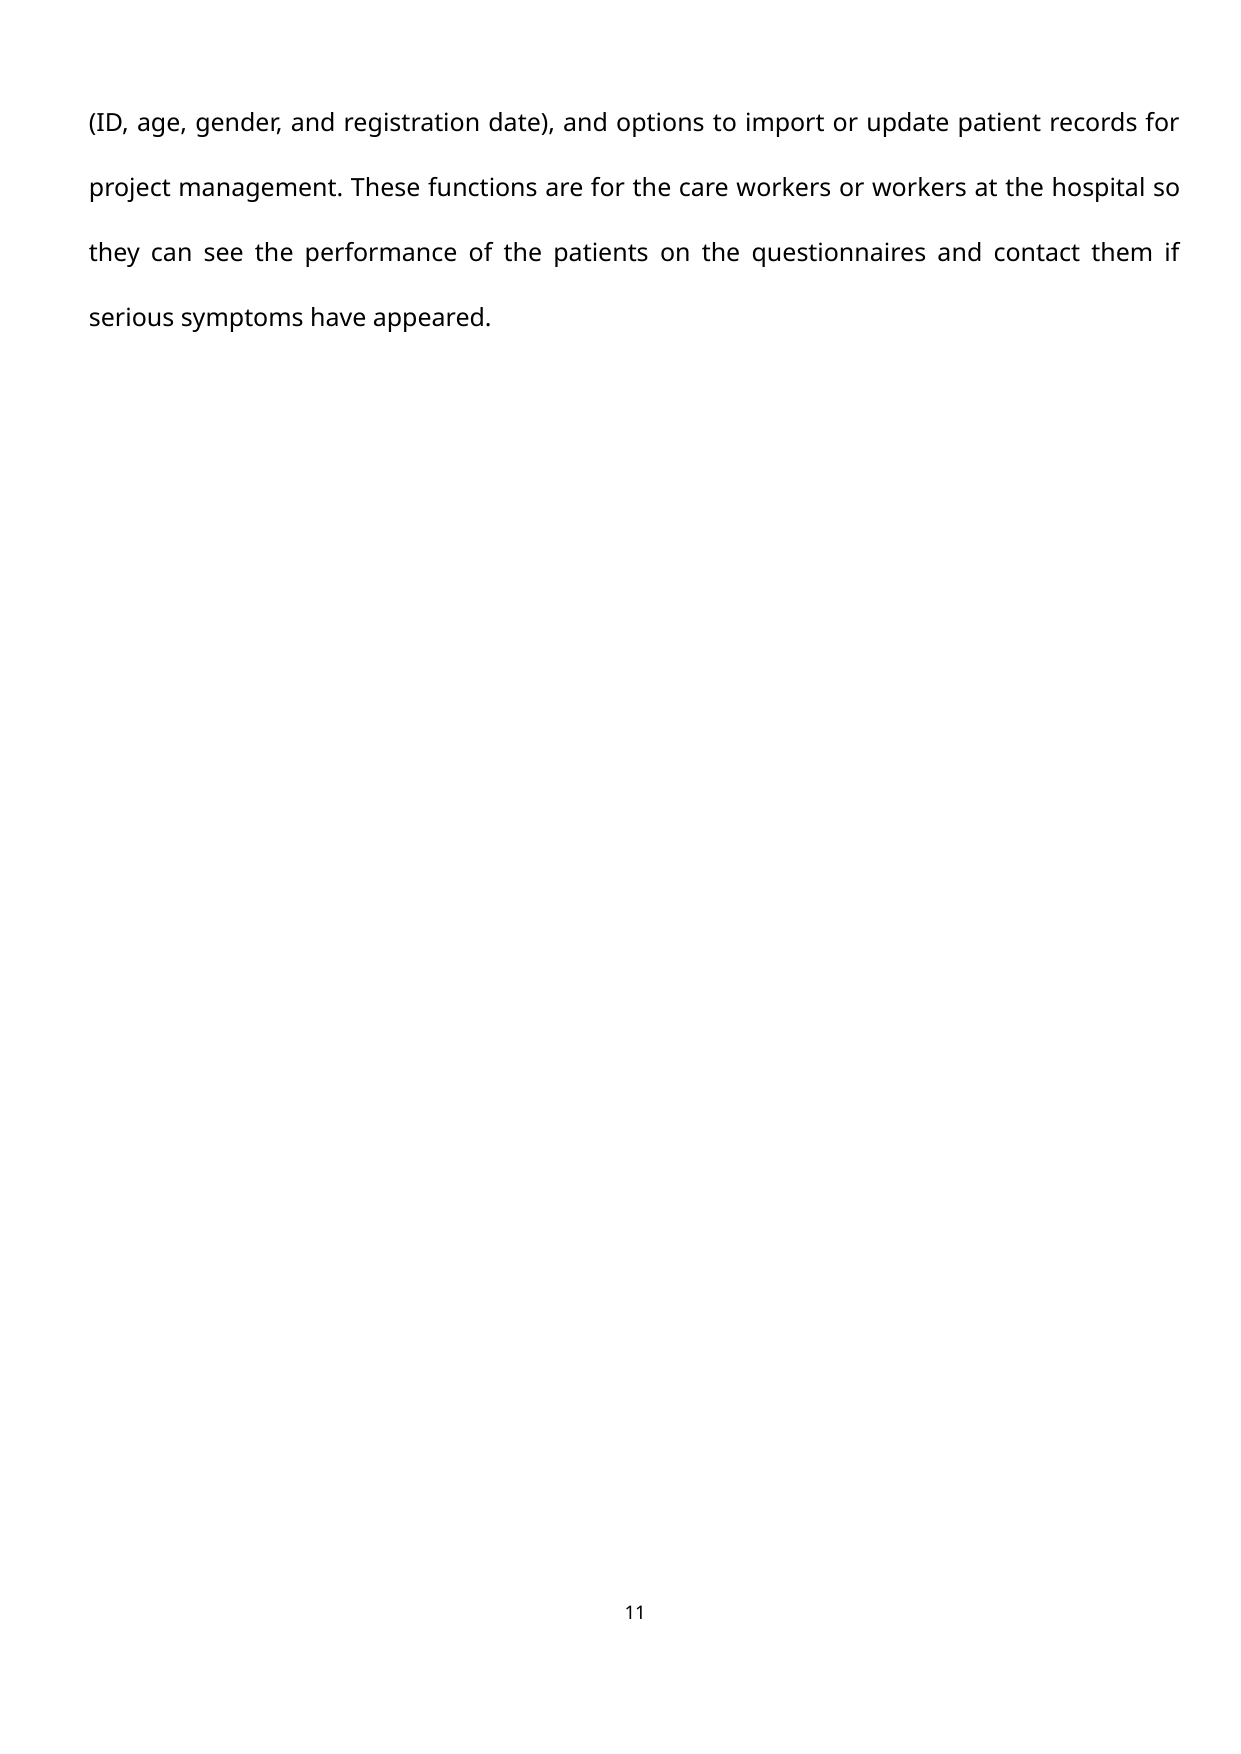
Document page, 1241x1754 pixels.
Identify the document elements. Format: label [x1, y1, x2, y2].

text [89, 89, 1181, 349]
